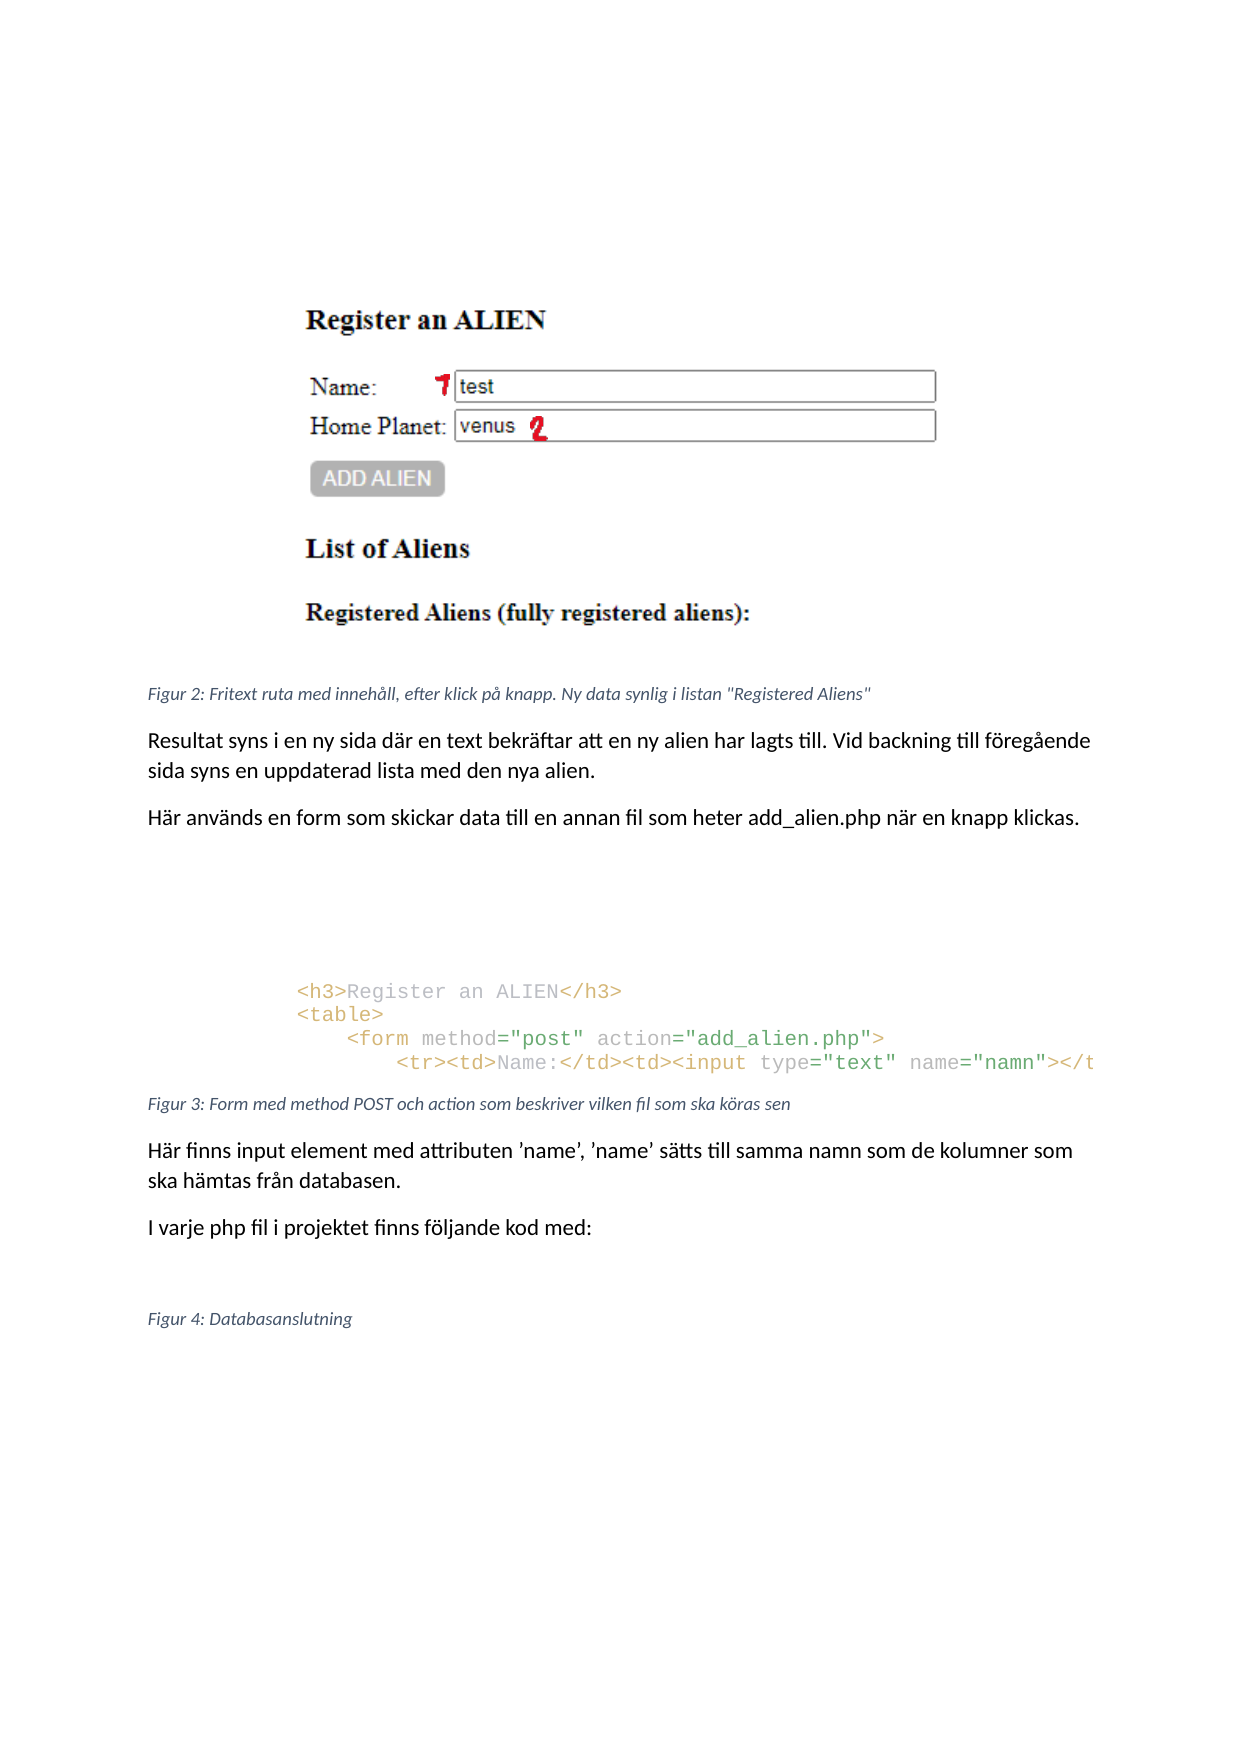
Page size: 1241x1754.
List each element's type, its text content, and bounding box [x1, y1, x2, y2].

text Figur 2: Fritext ruta med innehåll, efter klick på knapp. Ny data synlig i listan "Registered Aliens" [148, 682, 1093, 705]
text Figur 4: Databasanslutning [148, 1307, 1093, 1330]
text Här används en form som skickar data till en annan fil som heter add_alien.php när en knapp klickas. [148, 803, 1093, 1074]
text Figur 3: Form med method POST och action som beskriver vilken fil som ska köras sen [148, 1093, 1093, 1116]
text Här finns input element med attributen ’name’, ’name’ sätts till samma namn som de kolumner som ska hämtas från databasen. [148, 1136, 1093, 1194]
text Resultat syns i en ny sida där en text bekräftar att en ny alien har lagts till. Vid backning till föregående sida syns en uppdaterad lista med den nya alien. [148, 726, 1093, 784]
text I varje php fil i projektet finns följande kod med: [148, 1213, 1093, 1241]
